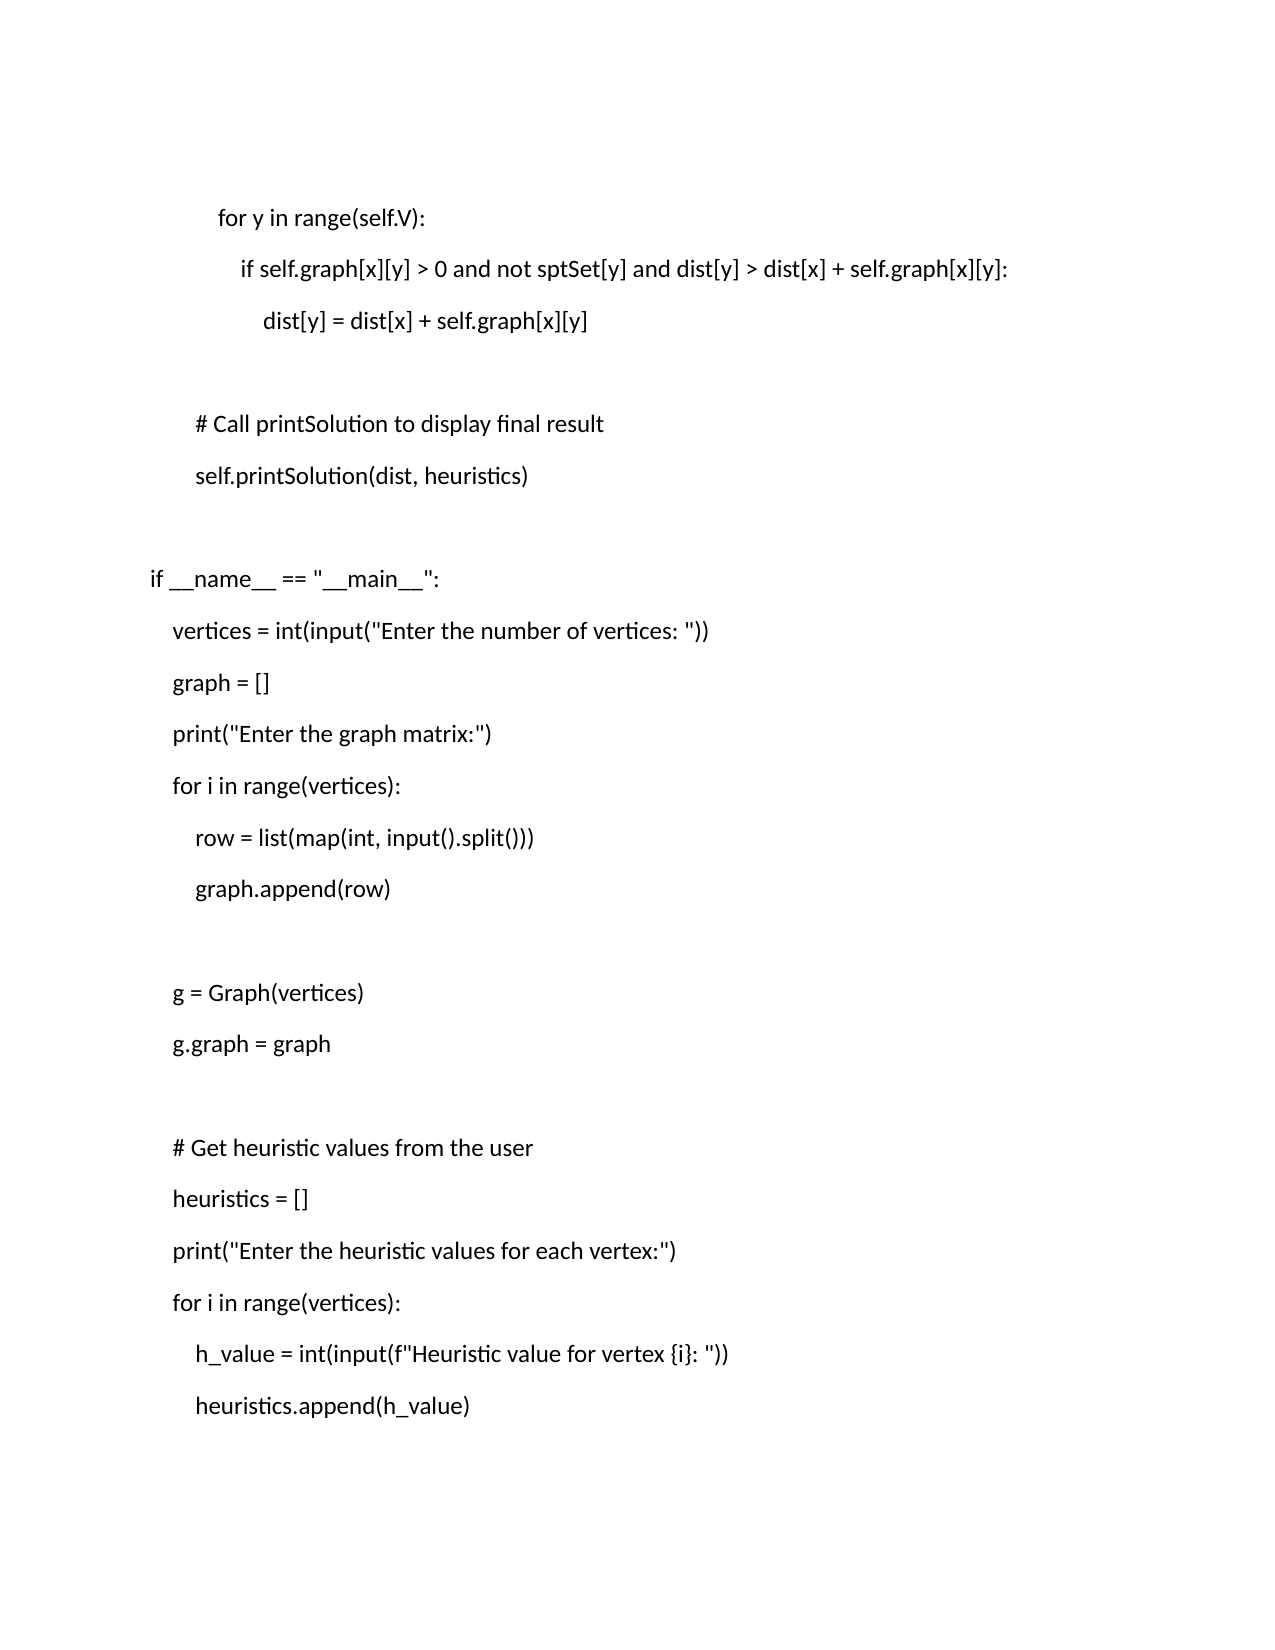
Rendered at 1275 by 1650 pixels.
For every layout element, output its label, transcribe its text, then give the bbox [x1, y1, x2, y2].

text if self.graph[x][y] > 0 and not sptSet[y] and dist[y] > dist[x] + self.graph[x][y]: [150, 253, 1125, 284]
text row = list(map(int, input().split())) [150, 822, 1125, 852]
text print("Enter the heuristic values for each vertex:") [150, 1235, 1125, 1266]
text for y in range(self.V): [150, 202, 1125, 232]
text g.graph = graph [150, 1028, 1125, 1059]
text graph = [] [150, 667, 1125, 697]
text heuristics = [] [150, 1183, 1125, 1214]
text dist[y] = dist[x] + self.graph[x][y] [150, 305, 1125, 336]
text # Call printSolution to display final result [150, 408, 1125, 439]
text print("Enter the graph matrix:") [150, 718, 1125, 749]
text for i in range(vertices): [150, 1287, 1125, 1317]
text heuristics.append(h_value) [150, 1390, 1125, 1421]
text if __name__ == "__main__": [150, 563, 1125, 594]
text h_value = int(input(f"Heuristic value for vertex {i}: ")) [150, 1338, 1125, 1369]
text self.printSolution(dist, heuristics) [150, 460, 1125, 491]
text g = Graph(vertices) [150, 977, 1125, 1007]
text for i in range(vertices): [150, 770, 1125, 801]
text graph.append(row) [150, 873, 1125, 904]
text vertices = int(input("Enter the number of vertices: ")) [150, 615, 1125, 646]
text # Get heuristic values from the user [150, 1132, 1125, 1162]
